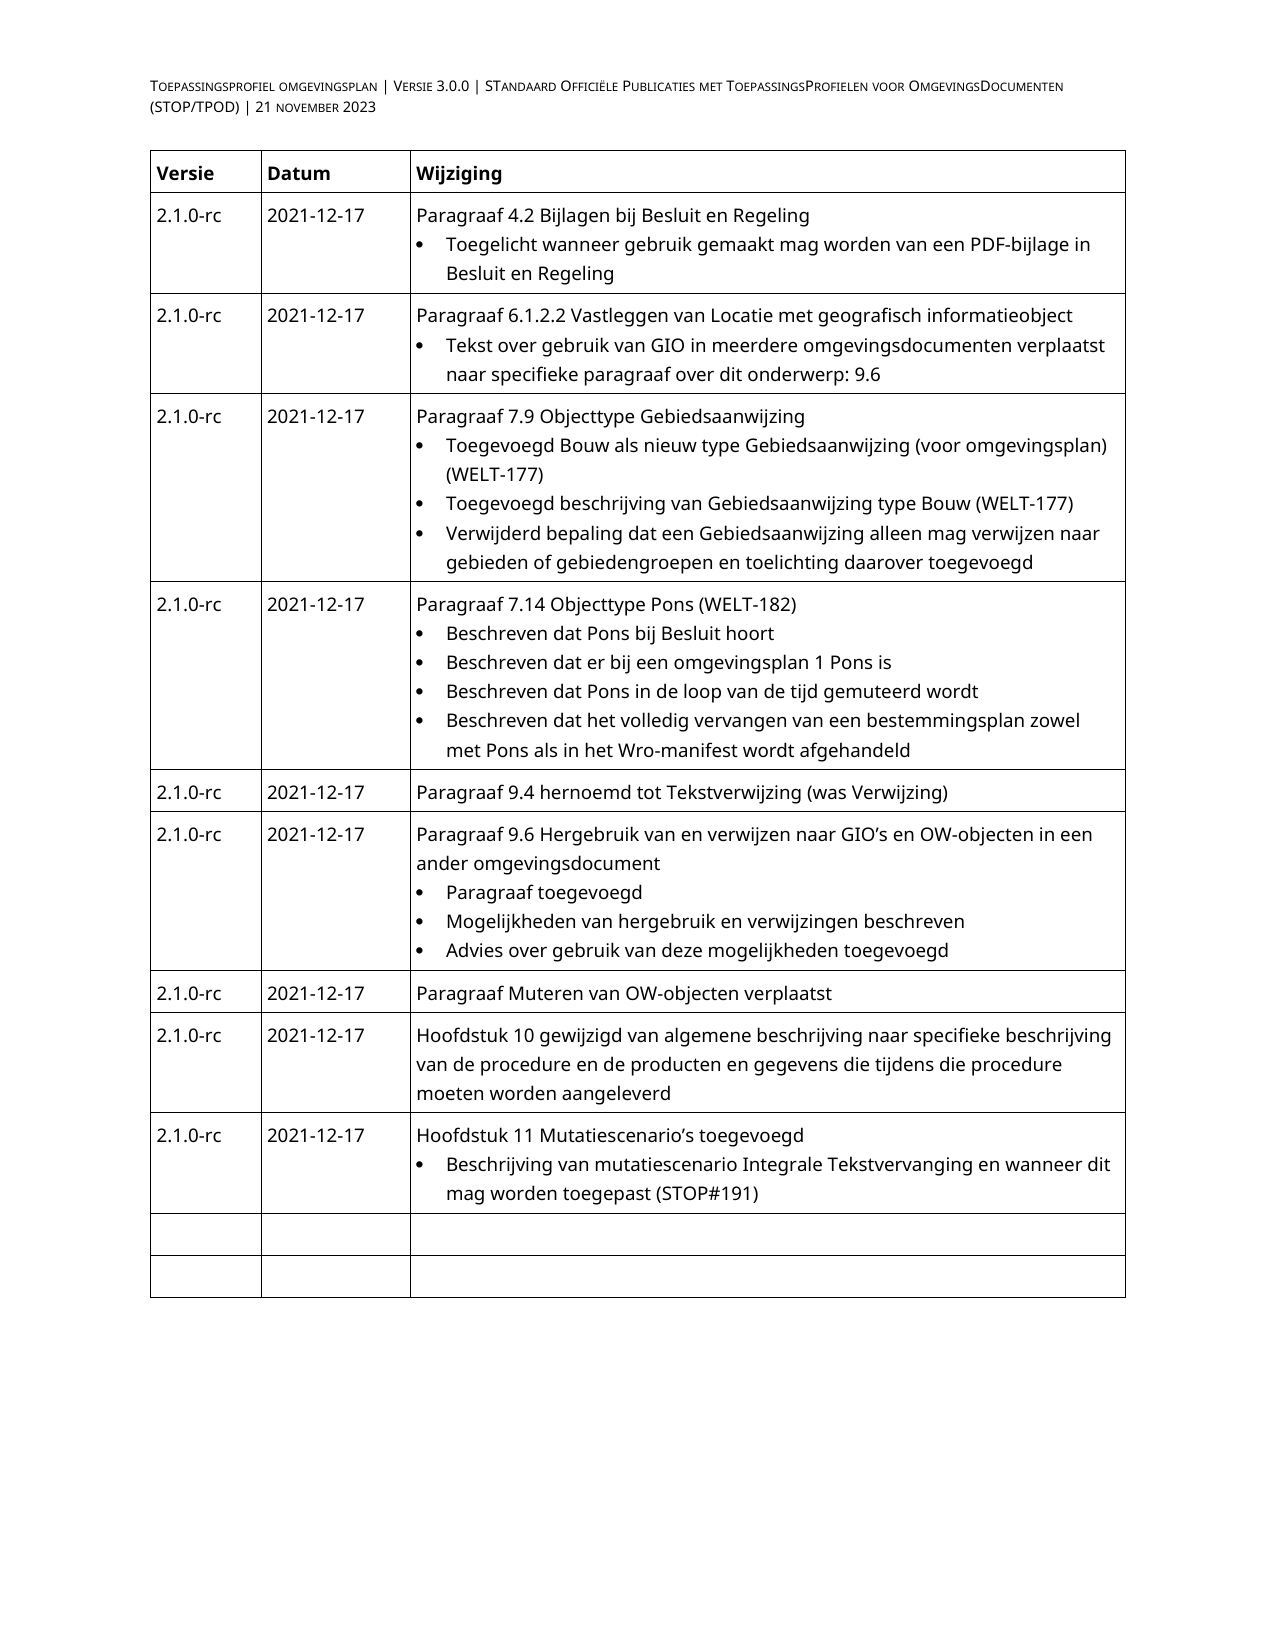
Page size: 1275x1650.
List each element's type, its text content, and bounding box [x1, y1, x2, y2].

table_cell [262, 1256, 410, 1297]
table_cell 2.1.0-rc [151, 582, 261, 769]
table_cell Paragraaf 7.9 Objecttype Gebiedsaanwijzing Toegevoegd Bouw als nieuw type Gebiedsaanwijzing (voor omgevingsplan) (WELT-177) Toegevoegd beschrijving van Gebiedsaanwijzing type Bouw (WELT-177) Verwijderd bepaling dat een Gebiedsaanwijzing alleen mag verwijzen naar gebieden of gebiedengroepen en toelichting daarover toegevoegd [411, 394, 1125, 581]
table_cell 2.1.0-rc [151, 770, 261, 811]
table_cell 2.1.0-rc [151, 971, 261, 1012]
table_cell 2021-12-17 [262, 294, 410, 393]
table_cell Paragraaf 6.1.2.2 Vastleggen van Locatie met geografisch informatieobject Tekst over gebruik van GIO in meerdere omgevingsdocumenten verplaatst naar specifieke paragraaf over dit onderwerp: 9.6 [411, 294, 1125, 393]
table_header Wijziging [411, 151, 1125, 192]
table_cell [151, 1256, 261, 1297]
table_cell 2.1.0-rc [151, 394, 261, 581]
table_cell 2.1.0-rc [151, 193, 261, 292]
table_cell 2021-12-17 [262, 770, 410, 811]
table_cell Paragraaf 4.2 Bijlagen bij Besluit en Regeling Toegelicht wanneer gebruik gemaakt mag worden van een PDF-bijlage in Besluit en Regeling [411, 193, 1125, 292]
table_cell Paragraaf Muteren van OW-objecten verplaatst [411, 971, 1125, 1012]
table_cell 2021-12-17 [262, 1013, 410, 1112]
table_cell Paragraaf 9.6 Hergebruik van en verwijzen naar GIO’s en OW-objecten in een ander omgevingsdocument Paragraaf toegevoegd Mogelijkheden van hergebruik en verwijzingen beschreven Advies over gebruik van deze mogelijkheden toegevoegd [411, 812, 1125, 969]
table_cell Paragraaf 7.14 Objecttype Pons (WELT-182) Beschreven dat Pons bij Besluit hoort Beschreven dat er bij een omgevingsplan 1 Pons is Beschreven dat Pons in de loop van de tijd gemuteerd wordt Beschreven dat het volledig vervangen van een bestemmingsplan zowel met Pons als in het Wro-manifest wordt afgehandeld [411, 582, 1125, 769]
table_cell 2021-12-17 [262, 193, 410, 292]
table_cell Paragraaf 9.4 hernoemd tot Tekstverwijzing (was Verwijzing) [411, 770, 1125, 811]
table_cell 2.1.0-rc [151, 1013, 261, 1112]
table_cell [411, 1214, 1125, 1254]
table_cell Hoofdstuk 10 gewijzigd van algemene beschrijving naar specifieke beschrijving van de procedure en de producten en gegevens die tijdens die procedure moeten worden aangeleverd [411, 1013, 1125, 1112]
table_cell 2021-12-17 [262, 582, 410, 769]
table_cell 2021-12-17 [262, 812, 410, 969]
table_cell 2.1.0-rc [151, 294, 261, 393]
table_cell [411, 1256, 1125, 1297]
table_cell [151, 1214, 261, 1254]
table_header Versie [151, 151, 261, 192]
table_cell [262, 1214, 410, 1254]
table_cell 2021-12-17 [262, 971, 410, 1012]
table_header Datum [262, 151, 410, 192]
table_cell 2.1.0-rc [151, 1113, 261, 1212]
table_cell Hoofdstuk 11 Mutatiescenario’s toegevoegd Beschrijving van mutatiescenario Integrale Tekstvervanging en wanneer dit mag worden toegepast (STOP#191) [411, 1113, 1125, 1212]
table_cell 2021-12-17 [262, 1113, 410, 1212]
table_cell 2021-12-17 [262, 394, 410, 581]
table_cell 2.1.0-rc [151, 812, 261, 969]
